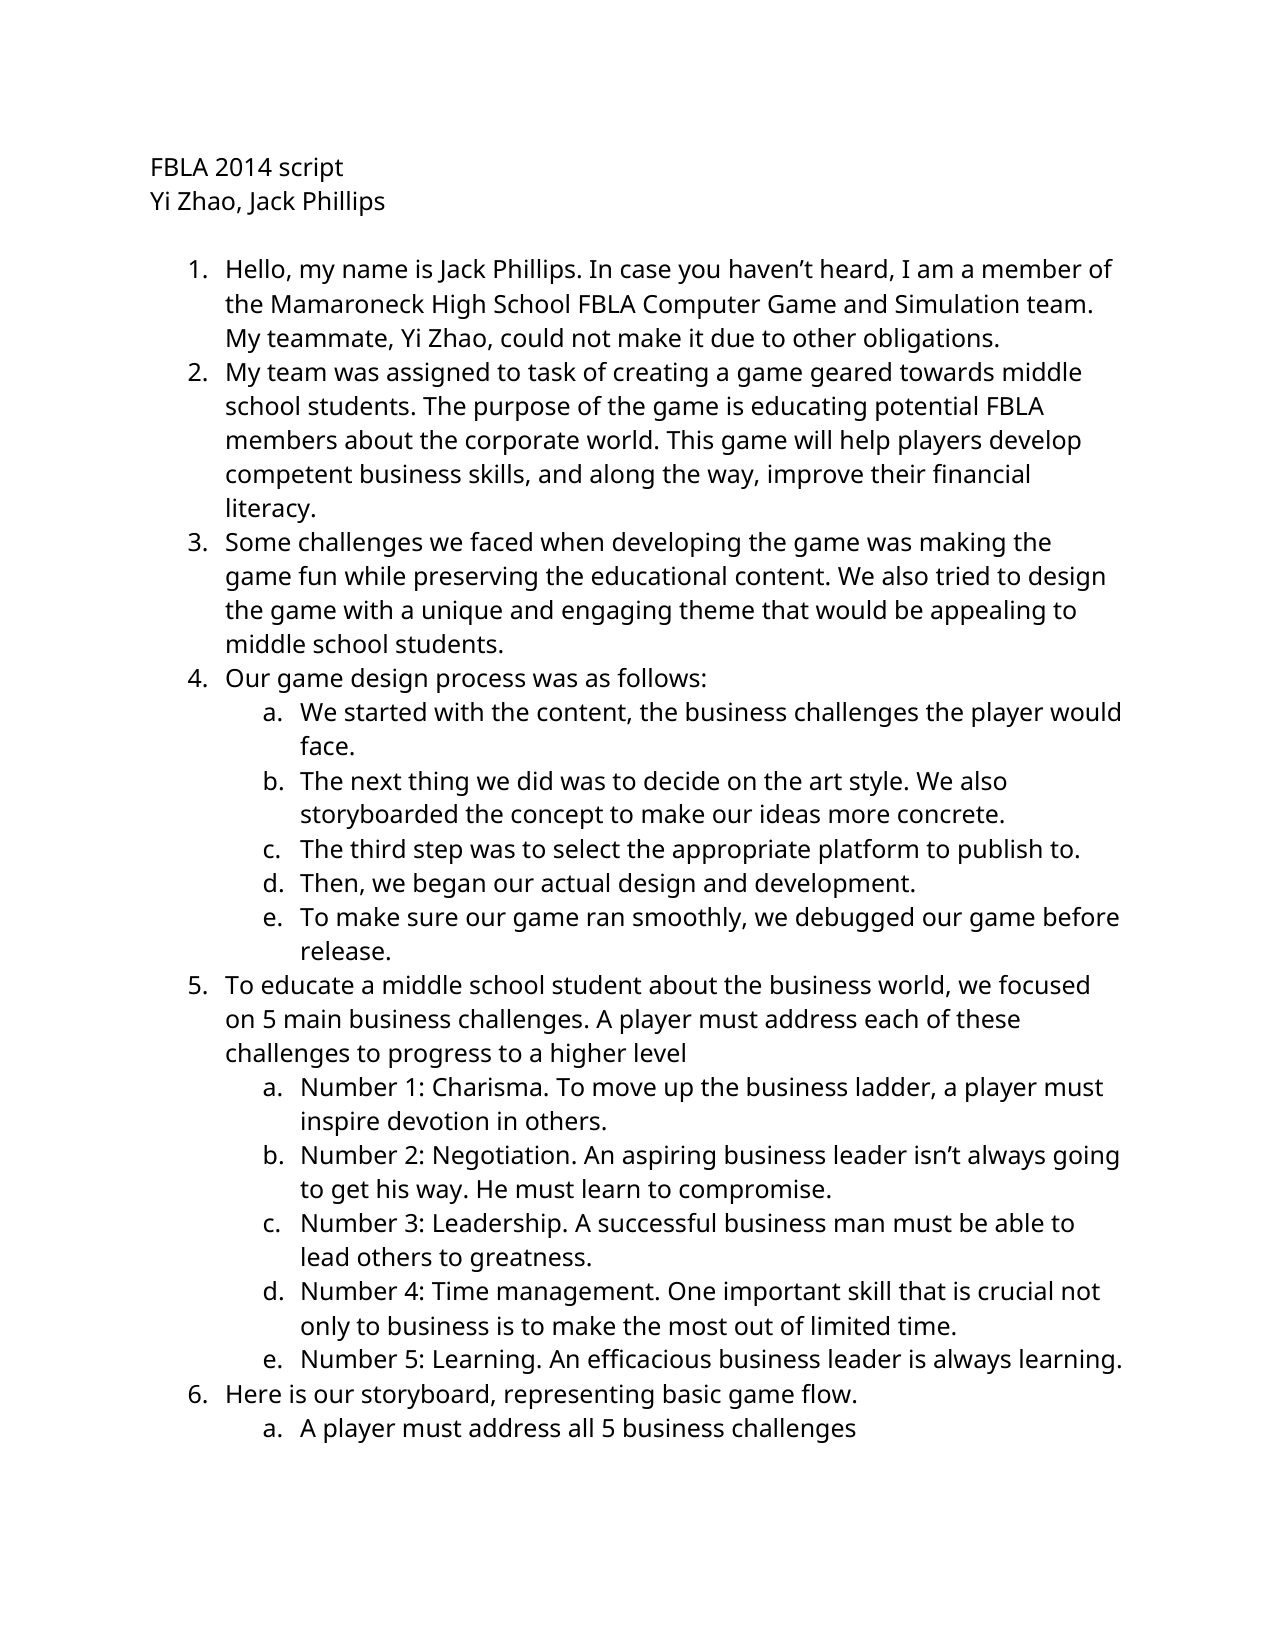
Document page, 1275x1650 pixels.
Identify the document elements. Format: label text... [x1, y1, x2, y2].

list To educate a middle school student about the business world, we focused on 5 main business challenges. A player must address each of these challenges to progress to a higher level [187, 967, 1125, 1070]
list Number 4: Time management. One important skill that is crucial not only to business is to make the most out of limited time. [262, 1274, 1125, 1342]
list My team was assigned to task of creating a game geared towards middle school students. The purpose of the game is educating potential FBLA members about the corporate world. This game will help players develop competent business skills, and along the way, improve their financial literacy. [187, 354, 1125, 525]
list To make sure our game ran smoothly, we debugged our game before release. [262, 899, 1125, 967]
text Yi Zhao, Jack Phillips [150, 184, 1125, 218]
list The third step was to select the appropriate platform to publish to. [262, 831, 1125, 865]
list A player must address all 5 business challenges [262, 1410, 1125, 1444]
list Here is our storyboard, representing basic game flow. [187, 1376, 1125, 1410]
list Number 1: Charisma. To move up the business ladder, a player must inspire devotion in others. [262, 1070, 1125, 1138]
list Some challenges we faced when developing the game was making the game fun while preserving the educational content. We also tried to design the game with a unique and engaging theme that would be appealing to middle school students. [187, 525, 1125, 661]
list Our game design process was as follows: [187, 661, 1125, 695]
list Number 2: Negotiation. An aspiring business leader isn’t always going to get his way. He must learn to compromise. [262, 1138, 1125, 1206]
text FBLA 2014 script [150, 150, 1125, 184]
list The next thing we did was to decide on the art style. We also storyboarded the concept to make our ideas more concrete. [262, 763, 1125, 831]
list Number 3: Leadership. A successful business man must be able to lead others to greatness. [262, 1206, 1125, 1274]
list Hello, my name is Jack Phillips. In case you haven’t heard, I am a member of the Mamaroneck High School FBLA Computer Game and Simulation team. My teammate, Yi Zhao, could not make it due to other obligations. [187, 252, 1125, 354]
list Then, we began our actual design and development. [262, 865, 1125, 899]
list Number 5: Learning. An efficacious business leader is always learning. [262, 1342, 1125, 1376]
list We started with the content, the business challenges the player would face. [262, 695, 1125, 763]
